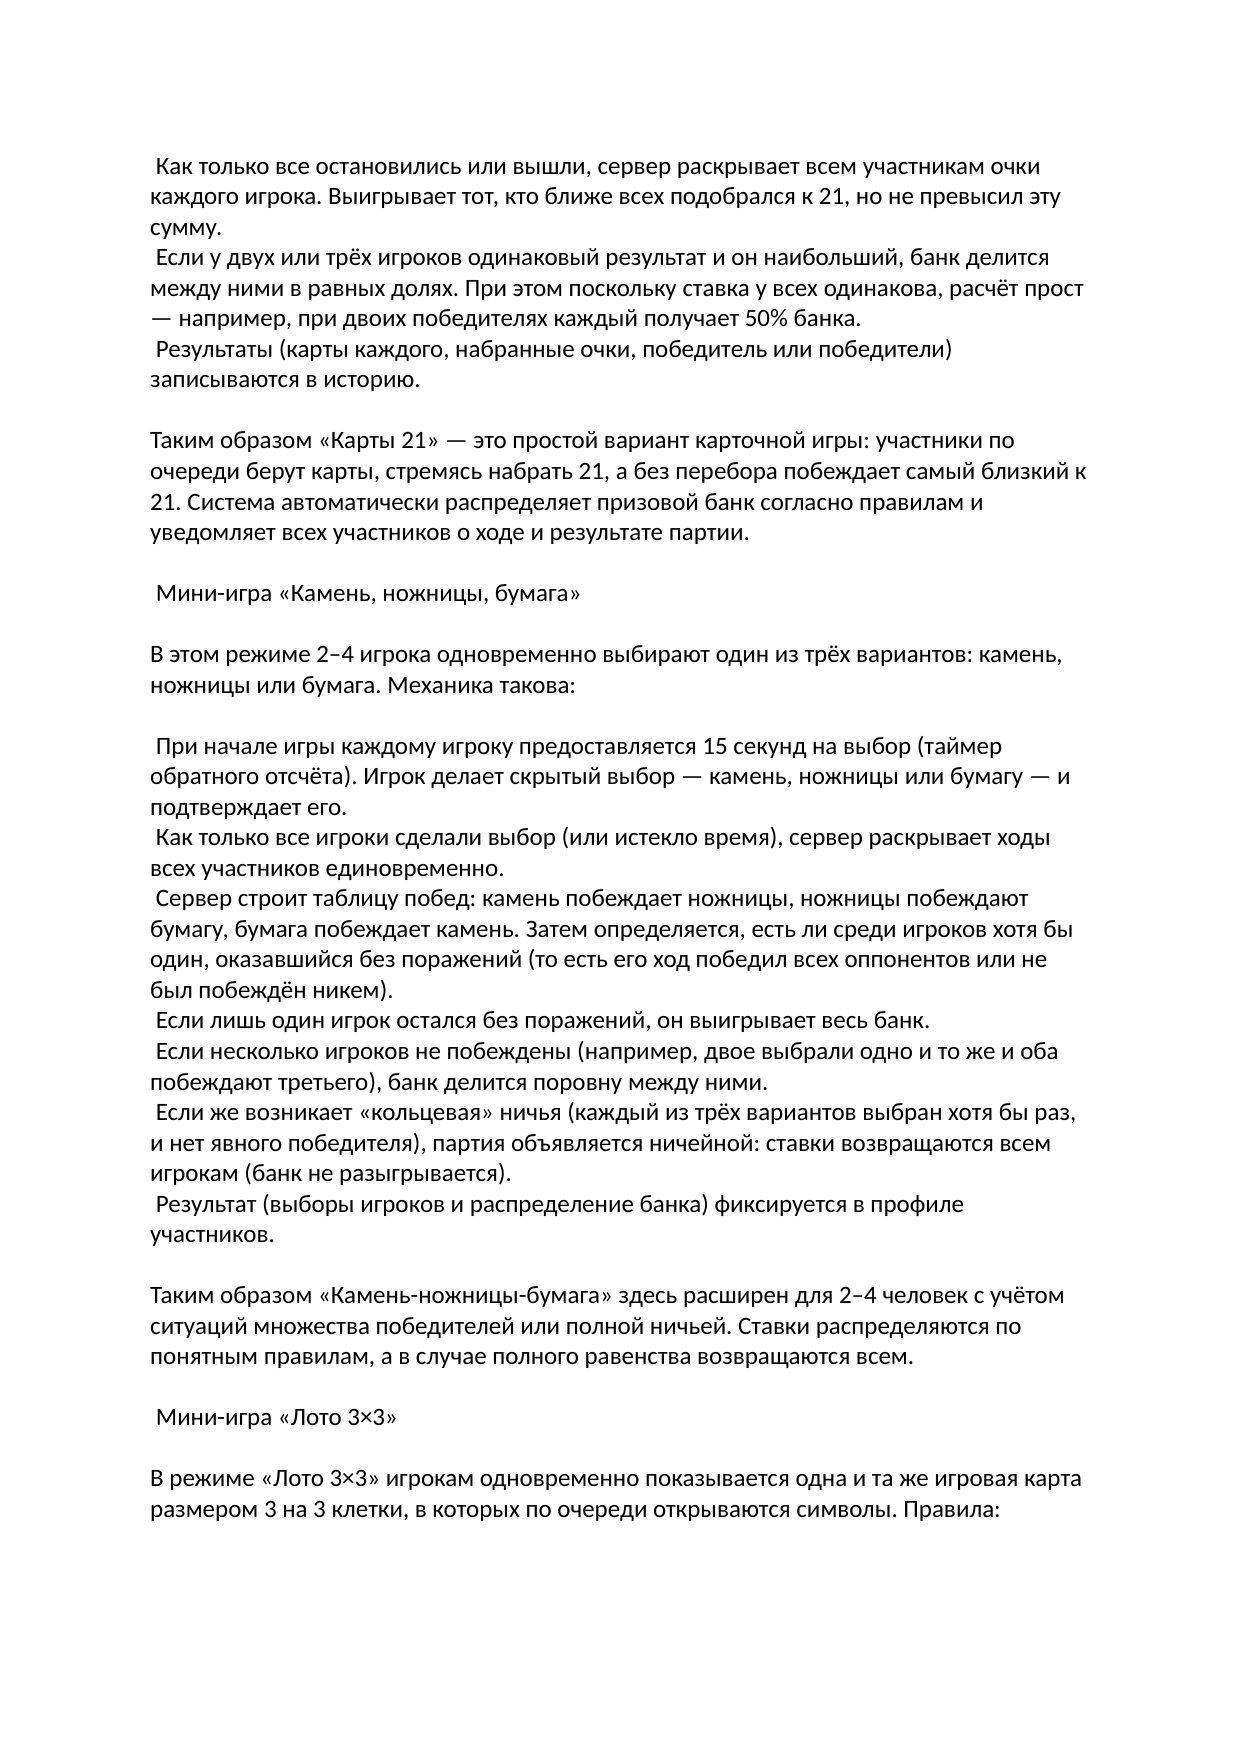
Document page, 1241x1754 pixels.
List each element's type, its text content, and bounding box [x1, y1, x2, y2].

text При начале игры каждому игроку предоставляется 15 секунд на выбор (таймер обратного отсчёта). Игрок делает скрытый выбор — камень, ножницы или бумагу — и подтверждает его. [150, 730, 1090, 821]
text Мини-игра «Камень, ножницы, бумага» [150, 577, 1090, 608]
text Результаты (карты каждого, набранные очки, победитель или победители) записываются в историю. [150, 333, 1090, 394]
text Как только все игроки сделали выбор (или истекло время), сервер раскрывает ходы всех участников единовременно. [150, 821, 1090, 882]
text Таким образом «Карты 21» — это простой вариант карточной игры: участники по очереди берут карты, стремясь набрать 21, а без перебора побеждает самый близкий к 21. Система автоматически распределяет призовой банк согласно правилам и уведомляет всех участников о ходе и результате партии. [150, 425, 1090, 547]
text Результат (выборы игроков и распределение банка) фиксируется в профиле участников. [150, 1188, 1090, 1249]
text Таким образом «Камень-ножницы-бумага» здесь расширен для 2–4 человек с учётом ситуаций множества победителей или полной ничьей. Ставки распределяются по понятным правилам, а в случае полного равенства возвращаются всем. [150, 1279, 1090, 1371]
text Если несколько игроков не побеждены (например, двое выбрали одно и то же и оба побеждают третьего), банк делится поровну между ними. [150, 1035, 1090, 1096]
text В режиме «Лото 3×3» игрокам одновременно показывается одна и та же игровая карта размером 3 на 3 клетки, в которых по очереди открываются символы. Правила: [150, 1462, 1090, 1523]
text Если же возникает «кольцевая» ничья (каждый из трёх вариантов выбран хотя бы раз, и нет явного победителя), партия объявляется ничейной: ставки возвращаются всем игрокам (банк не разыгрывается). [150, 1096, 1090, 1188]
text Как только все остановились или вышли, сервер раскрывает всем участникам очки каждого игрока. Выигрывает тот, кто ближе всех подобрался к 21, но не превысил эту сумму. [150, 150, 1090, 242]
text В этом режиме 2–4 игрока одновременно выбирают один из трёх вариантов: камень, ножницы или бумага. Механика такова: [150, 638, 1090, 699]
text Если у двух или трёх игроков одинаковый результат и он наибольший, банк делится между ними в равных долях. При этом поскольку ставка у всех одинакова, расчёт прост — например, при двоих победителях каждый получает 50% банка. [150, 242, 1090, 333]
text Сервер строит таблицу побед: камень побеждает ножницы, ножницы побеждают бумагу, бумага побеждает камень. Затем определяется, есть ли среди игроков хотя бы один, оказавшийся без поражений (то есть его ход победил всех оппонентов или не был побеждён никем). [150, 882, 1090, 1004]
text Если лишь один игрок остался без поражений, он выигрывает весь банк. [150, 1004, 1090, 1035]
text Мини-игра «Лото 3×3» [150, 1401, 1090, 1432]
